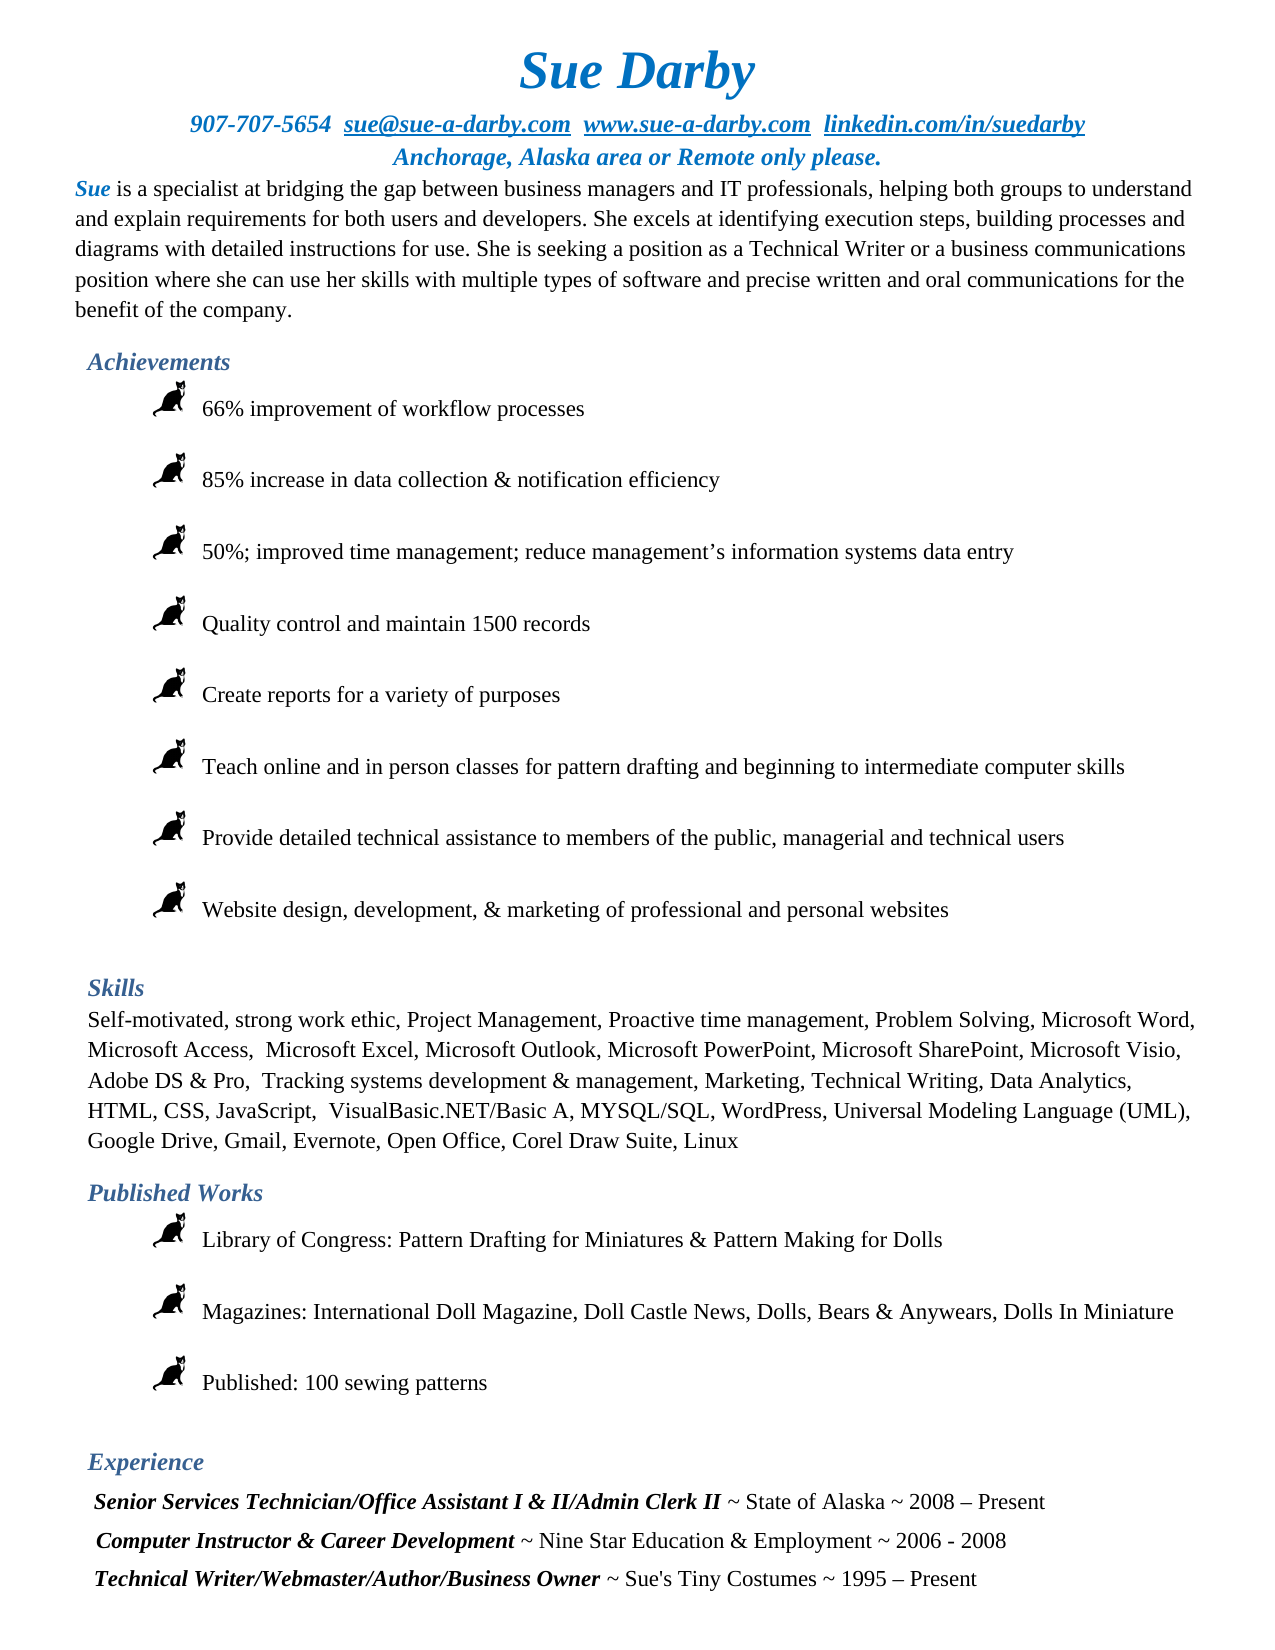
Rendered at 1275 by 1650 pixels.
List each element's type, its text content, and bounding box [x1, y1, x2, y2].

text Teach online and in person classes for pattern drafting and beginning to intermediate computer skills [150, 738, 1200, 800]
picture [150, 809, 189, 846]
text 66% improvement of workflow processes [150, 380, 1200, 442]
picture [150, 380, 189, 417]
text Sue is a specialist at bridging the gap between business managers and IT professionals, helping both groups to understand and explain requirements for both users and developers. She excels at identifying execution steps, building processes and diagrams with detailed instructions for use. She is seeking a position as a Technical Writer or a business communications position where she can use her skills with multiple types of software and precise written and oral communications for the benefit of the company. [75, 175, 1200, 322]
text Self-motivated, strong work ethic, Project Management, Proactive time management, Problem Solving, Microsoft Word, Microsoft Access, Microsoft Excel, Microsoft Outlook, Microsoft PowerPoint, Microsoft SharePoint, Microsoft Visio, Adobe DS & Pro, Tracking systems development & management, Marketing, Technical Writing, Data Analytics, HTML, CSS, JavaScript, VisualBasic.NET/Basic A, MYSQL/SQL, WordPress, Universal Modeling Language (UML), Google Drive, Gmail, Evernote, Open Office, Corel Draw Suite, Linux [87, 1006, 1200, 1153]
text Experience [87, 1447, 1200, 1476]
text Technical Writer/Webmaster/Author/Business Owner ~ Sue's Tiny Costumes ~ 1995 – Present [94, 1565, 1200, 1592]
text Quality control and maintain 1500 records [150, 595, 1200, 657]
text Published Works [87, 1178, 1200, 1207]
text 50%; improved time management; reduce management’s information systems data entry [150, 523, 1200, 585]
picture [150, 594, 189, 631]
text Provide detailed technical assistance to members of the public, managerial and technical users [150, 809, 1200, 872]
text 85% increase in data collection & notification efficiency [150, 452, 1200, 514]
text Achievements [87, 347, 1200, 376]
text Create reports for a variety of purposes [150, 666, 1200, 728]
picture [150, 1354, 189, 1391]
text Senior Services Technician/Office Assistant I & II/Admin Clerk II ~ State of Alaska ~ 2008 – Present [94, 1488, 1200, 1514]
text Published: 100 sewing patterns [150, 1354, 1200, 1417]
text Library of Congress: Pattern Drafting for Miniatures & Pattern Making for Dolls [150, 1211, 1200, 1273]
picture [150, 881, 189, 918]
text Website design, development, & marketing of professional and personal websites [150, 881, 1200, 943]
picture [150, 1282, 189, 1319]
text 907-707-5654 sue@sue-a-darby.com www.sue-a-darby.com linkedin.com/in/suedarby [75, 109, 1200, 138]
picture [150, 666, 189, 703]
picture [150, 737, 189, 774]
text Sue Darby [75, 37, 1200, 100]
picture [150, 451, 189, 488]
picture [150, 1211, 189, 1248]
picture [150, 523, 189, 560]
text Anchorage, Alaska area or Remote only please. [75, 142, 1200, 171]
text Computer Instructor & Career Development ~ Nine Star Education & Employment ~ 2006 - 2008 [96, 1527, 1200, 1553]
text Skills [87, 973, 1200, 1002]
text Magazines: International Doll Magazine, Doll Castle News, Dolls, Bears & Anywears, Dolls In Miniature [150, 1283, 1200, 1345]
